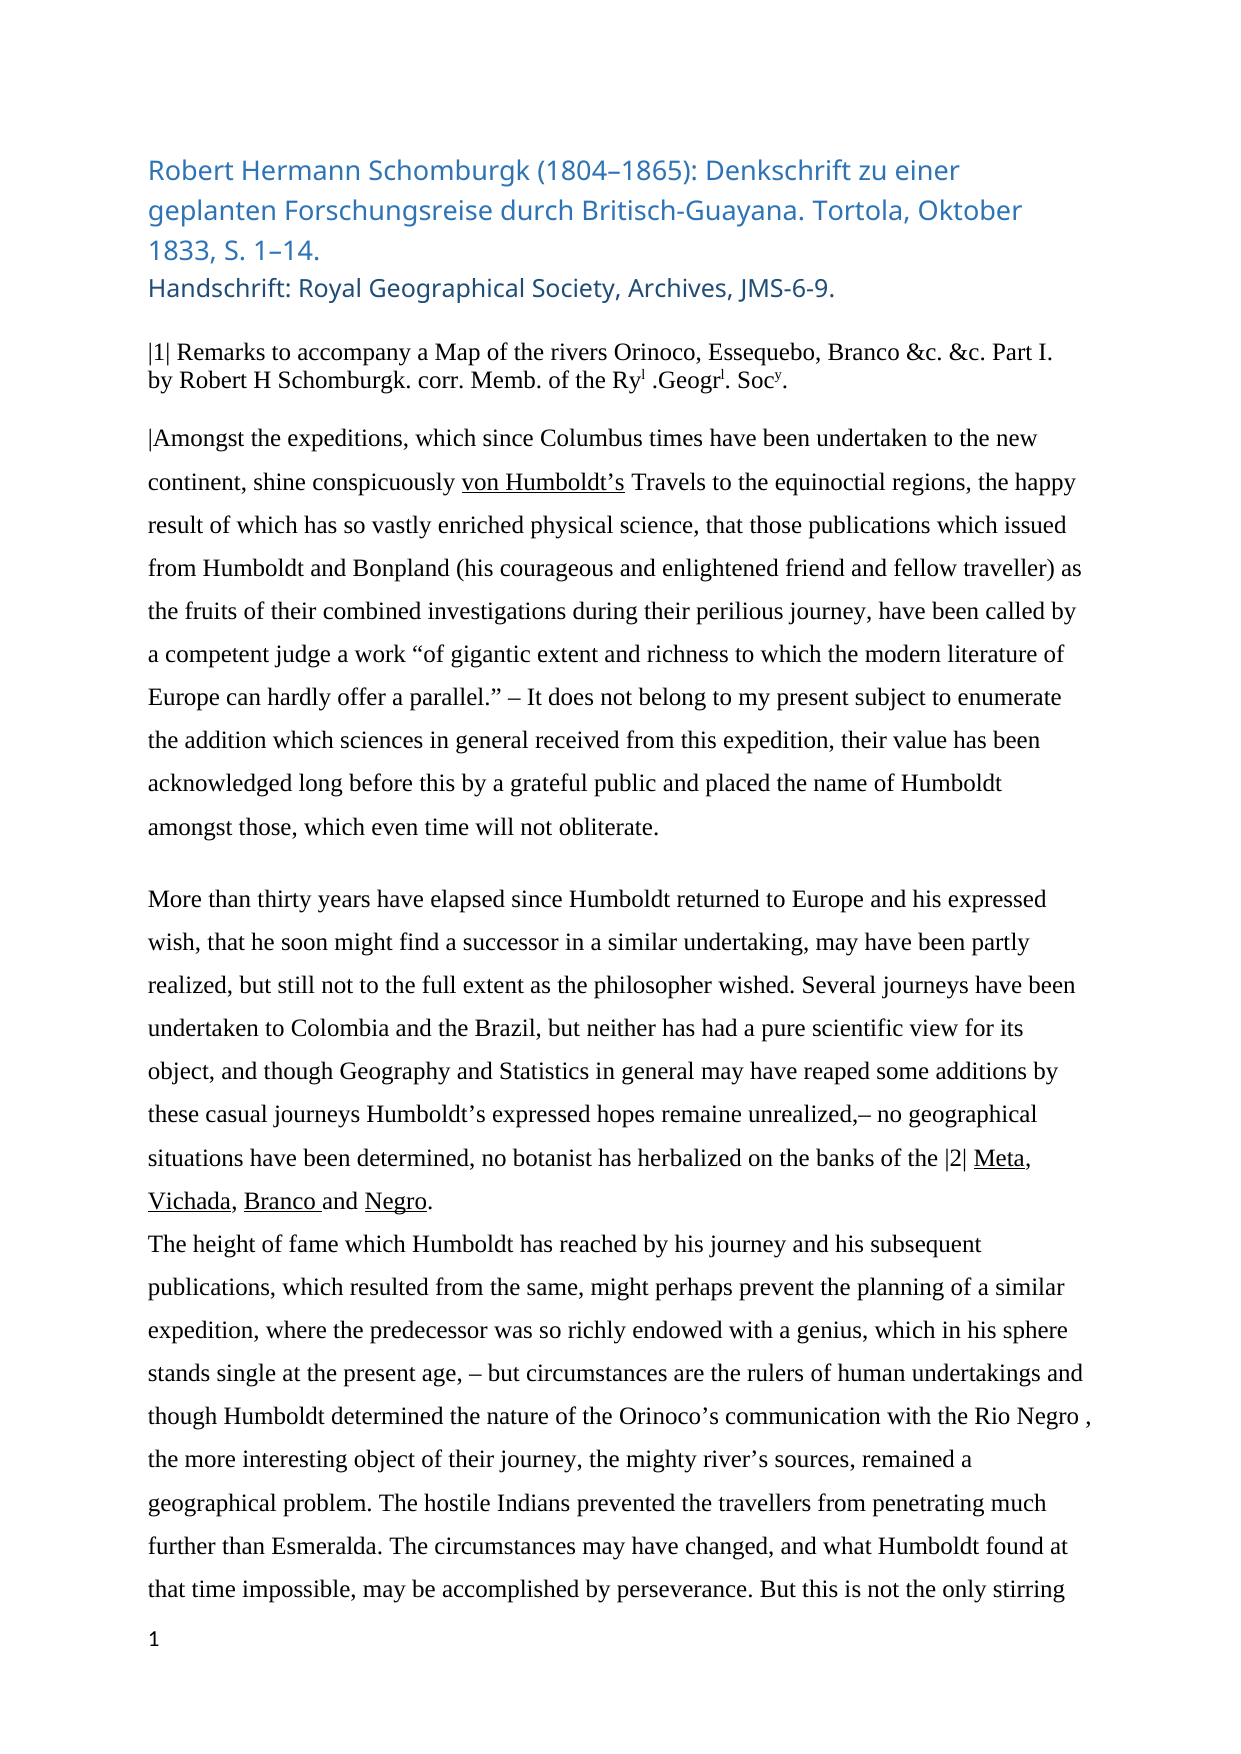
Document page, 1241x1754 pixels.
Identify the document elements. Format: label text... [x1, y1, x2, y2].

text More than thirty years have elapsed since Humboldt returned to Europe and his expressed wish, that he soon might find a successor in a similar undertaking, may have been partly realized, but still not to the full extent as the philosopher wished. Several journeys have been undertaken to Colombia and the Brazil, but neither has had a pure scientific view for its object, and though Geography and Statistics in general may have reaped some additions by these casual journeys Humboldt’s expressed hopes remaine unrealized,– no geographical situations have been determined, no botanist has herbalized on the banks of the |2| Meta, Vichada, Branco and Negro. [148, 884, 1093, 1214]
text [148, 1229, 1093, 1603]
text |1| Remarks to accompany a Map of the rivers Orinoco, Essequebo, Branco &c. &c. Part I. by Robert H Schomburgk. corr. Memb. of the Ryl .Geogrl. Socy. [148, 337, 1093, 394]
subtitle Robert Hermann Schomburgk (1804–1865): Denkschrift zu einer geplanten Forschungsreise durch Britisch-Guayana. Tortola, Oktober 1833, S. 1–14. Handschrift: Royal Geographical Society, Archives, JMS-6-9. [148, 152, 1093, 305]
text |Amongst the expeditions, which since Columbus times have been undertaken to the new continent, shine conspicuously von Humboldt’s Travels to the equinoctial regions, the happy result of which has so vastly enriched physical science, that those publications which issued from Humboldt and Bonpland (his courageous and enlightened friend and fellow traveller) as the fruits of their combined investigations during their perilious journey, have been called by a competent judge a work “of gigantic extent and richness to which the modern literature of Europe can hardly offer a parallel.” – It does not belong to my present subject to enumerate the addition which sciences in general received from this expedition, their value has been acknowledged long before this by a grateful public and placed the name of Humboldt amongst those, which even time will not obliterate. [148, 423, 1093, 840]
